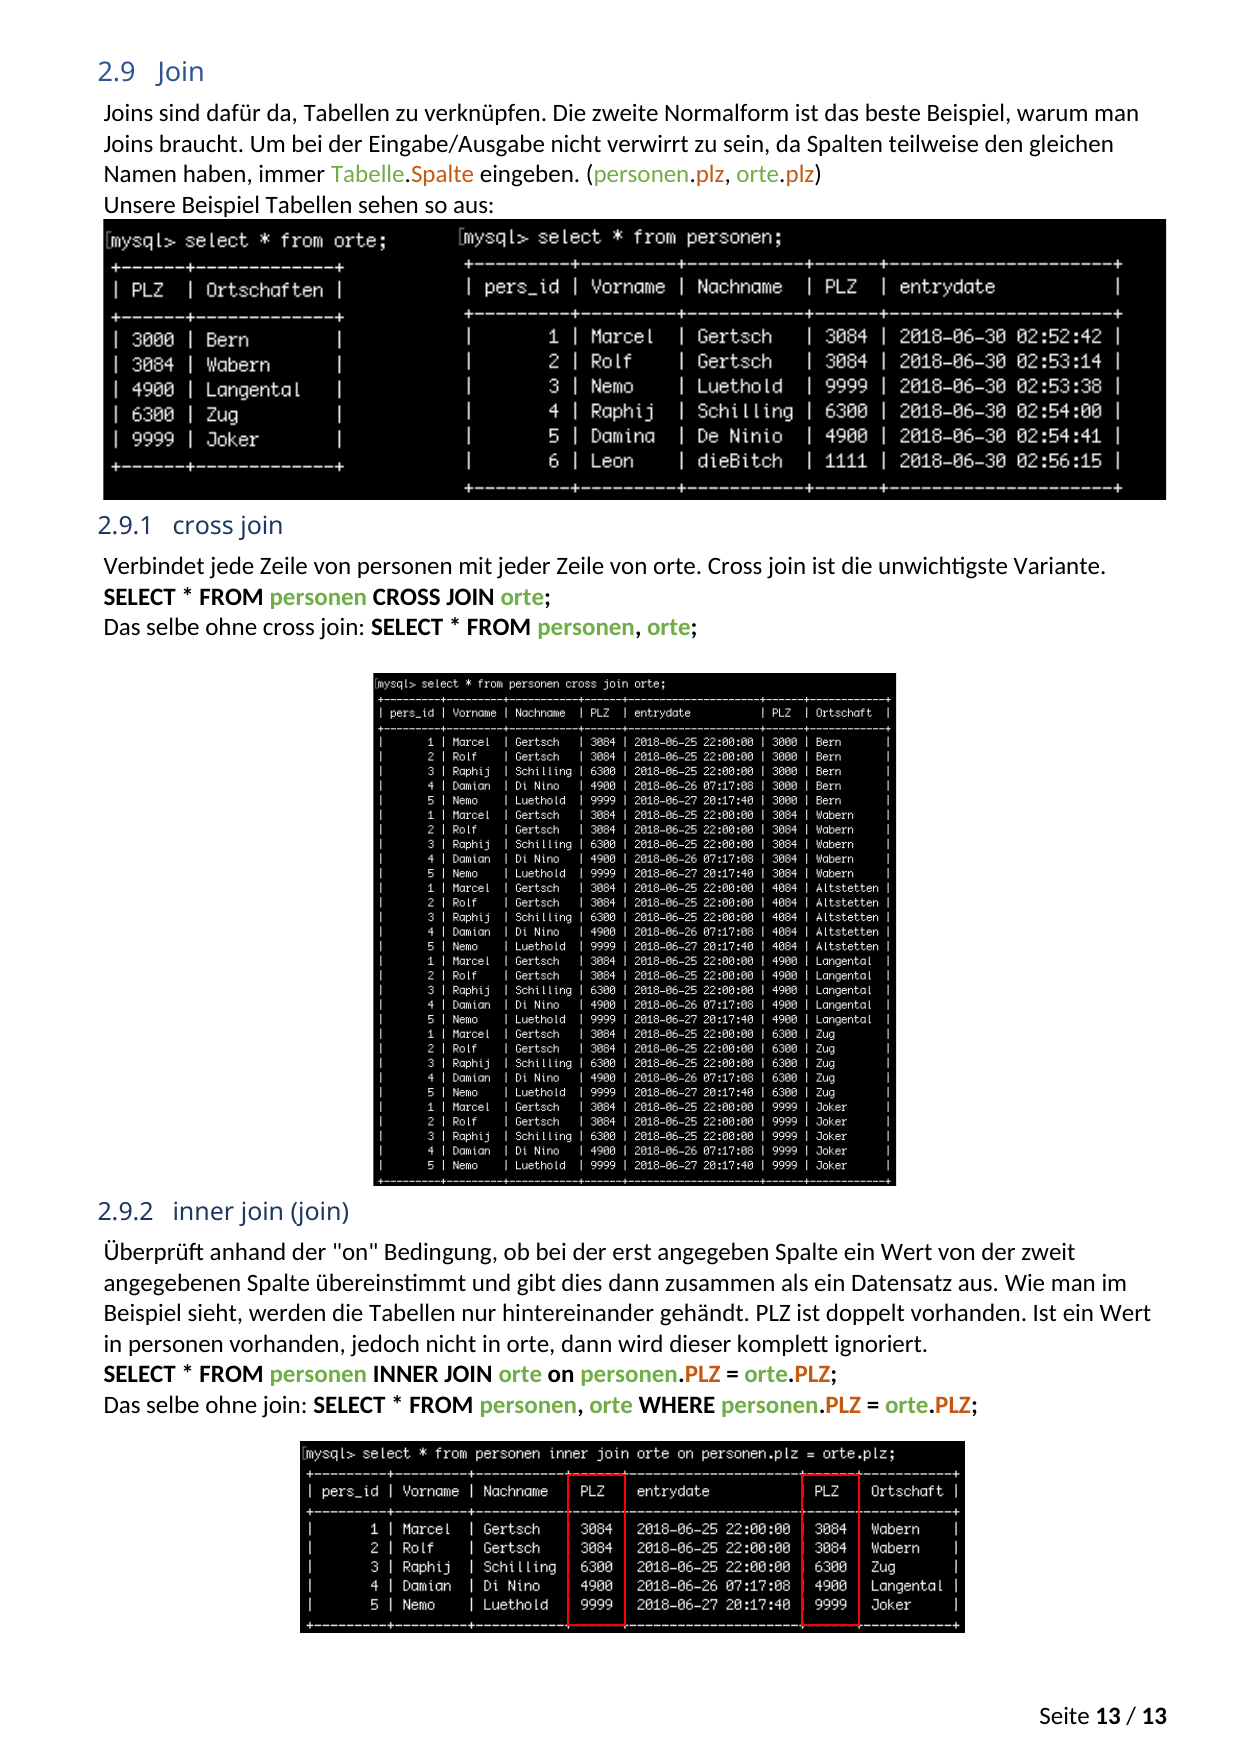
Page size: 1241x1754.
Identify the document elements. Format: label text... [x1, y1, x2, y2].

text SELECT * FROM personen CROSS JOIN orte; [103, 581, 1167, 611]
picture [373, 673, 897, 1186]
picture [300, 1441, 965, 1633]
subtitle cross join [97, 508, 1167, 542]
picture [103, 219, 1167, 500]
text Das selbe ohne join: SELECT * FROM personen, orte WHERE personen.PLZ = orte.PLZ; [103, 1389, 1167, 1419]
text Das selbe ohne cross join: SELECT * FROM personen, orte; [103, 611, 1167, 642]
text Joins sind dafür da, Tabellen zu verknüpfen. Die zweite Normalform ist das beste Beispiel, warum man Joins braucht. Um bei der Eingabe/Ausgabe nicht verwirrt zu sein, da Spalten teilweise den gleichen Namen haben, immer Tabelle.Spalte eingeben. (personen.plz, orte.plz) [103, 98, 1167, 189]
text Unsere Beispiel Tabellen sehen so aus: [103, 189, 1167, 219]
text Verbindet jede Zeile von personen mit jeder Zeile von orte. Cross join ist die unwichtigste Variante. [103, 550, 1167, 581]
subtitle Join [97, 52, 1167, 89]
text Überprüft anhand der "on" Bedingung, ob bei der erst angegeben Spalte ein Wert von der zweit angegebenen Spalte übereinstimmt und gibt dies dann zusammen als ein Datensatz aus. Wie man im Beispiel sieht, werden die Tabellen nur hintereinander gehändt. PLZ ist doppelt vorhanden. Ist ein Wert in personen vorhanden, jedoch nicht in orte, dann wird dieser komplett ignoriert. [103, 1236, 1167, 1358]
text SELECT * FROM personen INNER JOIN orte on personen.PLZ = orte.PLZ; [103, 1358, 1167, 1389]
